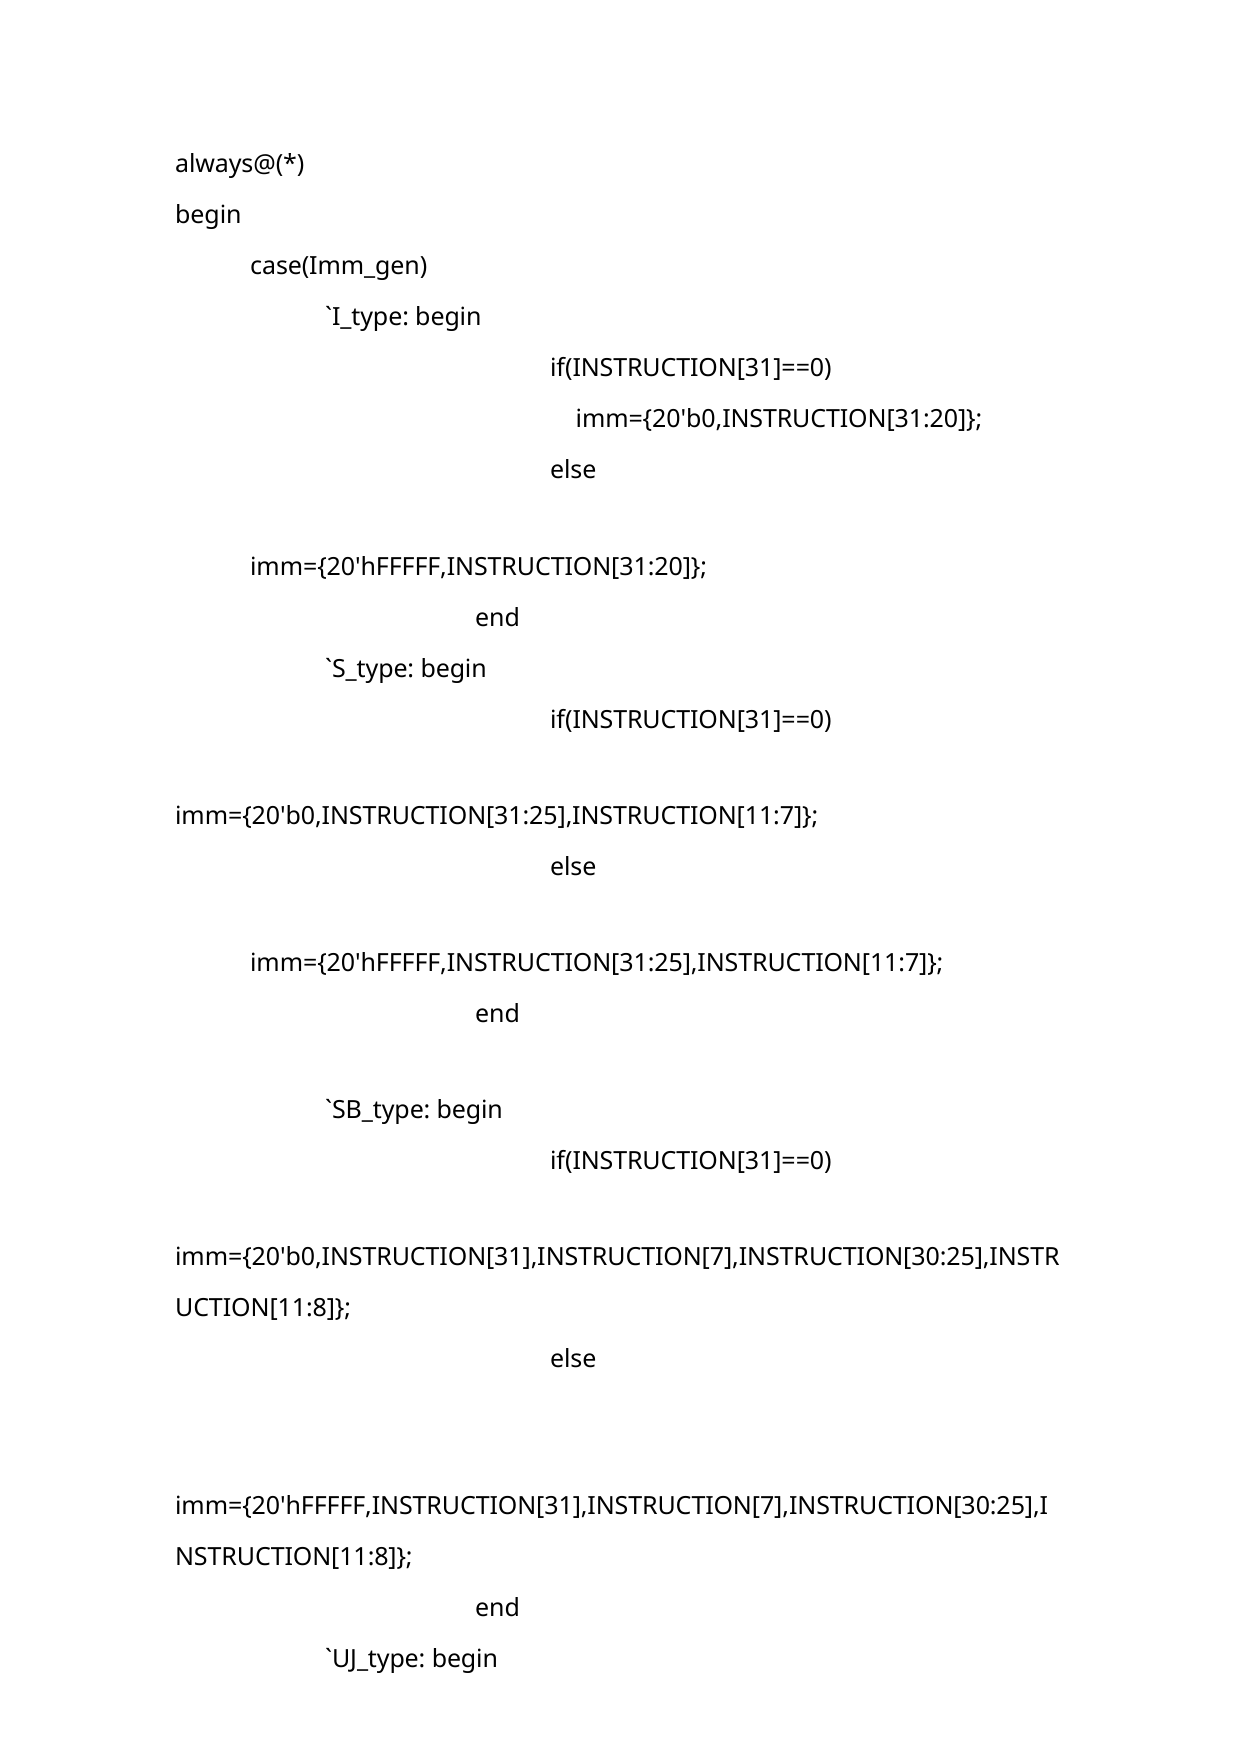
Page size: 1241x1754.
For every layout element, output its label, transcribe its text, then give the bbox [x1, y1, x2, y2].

text `I_type: begin [175, 299, 1065, 333]
text imm={20'hFFFFF,INSTRUCTION[31:20]}; [175, 503, 1065, 582]
text `UJ_type: begin [175, 1641, 1065, 1675]
text imm={20'hFFFFF,INSTRUCTION[31:25],INSTRUCTION[11:7]}; [175, 899, 1065, 978]
text else [175, 452, 1065, 486]
text `SB_type: begin [175, 1091, 1065, 1126]
text end [175, 995, 1065, 1029]
text else [175, 848, 1065, 882]
text if(INSTRUCTION[31]==0) [175, 701, 1065, 735]
text imm={20'b0,INSTRUCTION[31:20]}; [175, 401, 1065, 435]
text imm={20'b0,INSTRUCTION[31:25],INSTRUCTION[11:7]}; [175, 752, 1065, 831]
text always@(*) [175, 146, 1065, 180]
text case(Imm_gen) [175, 248, 1065, 282]
text if(INSTRUCTION[31]==0) [175, 350, 1065, 384]
text end [175, 1590, 1065, 1624]
text `S_type: begin [175, 650, 1065, 684]
text else [175, 1341, 1065, 1375]
text begin [175, 197, 1065, 231]
text if(INSTRUCTION[31]==0) [175, 1142, 1065, 1177]
text imm={20'hFFFFF,INSTRUCTION[31],INSTRUCTION[7],INSTRUCTION[30:25],INSTRUCTION[11:8]}; [175, 1392, 1065, 1573]
text end [175, 599, 1065, 633]
text imm={20'b0,INSTRUCTION[31],INSTRUCTION[7],INSTRUCTION[30:25],INSTRUCTION[11:8]}; [175, 1193, 1065, 1324]
